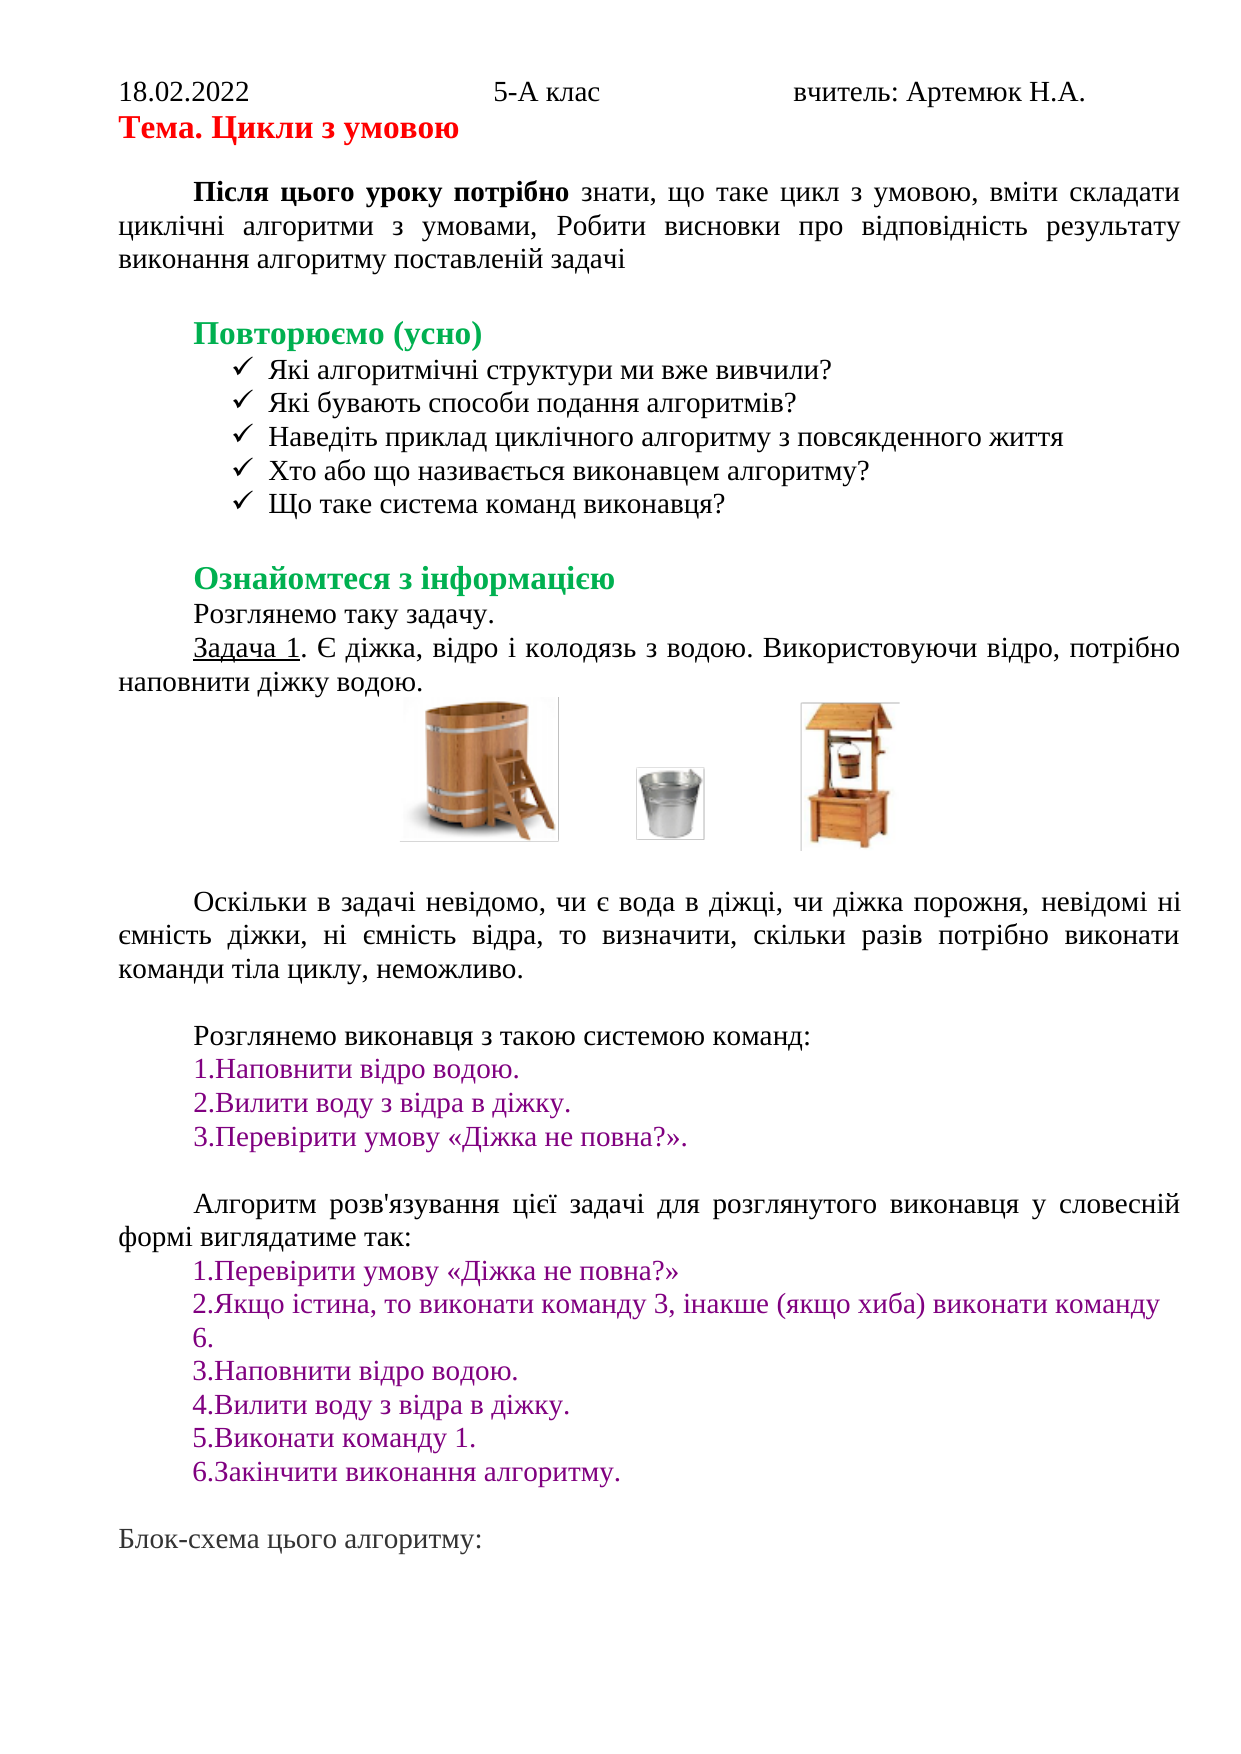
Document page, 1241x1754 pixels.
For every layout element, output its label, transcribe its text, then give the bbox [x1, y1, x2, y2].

text Повторюємо (усно) [118, 313, 1181, 352]
text Блок-схема цього алгоритму: [118, 1521, 1181, 1555]
list Які алгоритмічні структури ми вже вивчили? [231, 352, 1181, 385]
list Що таке система команд виконавця? [231, 486, 1181, 520]
text 3.Перевірити умову «Діжка не повна?». [118, 1119, 1181, 1152]
text 2.Якщо істина, то виконати команду 3, інакше (якщо хиба) виконати команду 6. [192, 1286, 1181, 1353]
text Розглянемо виконавця з такою системою команд: [118, 1018, 1181, 1052]
picture [399, 697, 900, 851]
list Хто або що називається виконавцем алгоритму? [231, 453, 1181, 486]
text Тема. Цикли з умовою [118, 107, 1181, 146]
text 18.02.2022 5-А клас вчитель: Артемюк Н.А. [118, 74, 1181, 107]
text 2.Вилити воду з відра в діжку. [118, 1085, 1181, 1119]
text Оскільки в задачі невідомо, чи є вода в діжці, чи діжка порожня, невідомі ні ємність діжки, ні ємність відра, то визначити, скільки разів потрібно виконати команди тіла циклу, неможливо. [118, 884, 1181, 984]
list Наведіть приклад циклічного алгоритму з повсякденного життя [231, 419, 1181, 453]
text 5.Виконати команду 1. [192, 1421, 1181, 1454]
text Ознайомтеся з інформацією [118, 558, 1181, 597]
text Алгоритм розв'язування цієї задачі для розглянутого виконавця у словесній формі виглядатиме так: [118, 1186, 1181, 1253]
text 3.Наповнити відро водою. [192, 1353, 1181, 1387]
text 1.Наповнити відро водою. [118, 1052, 1181, 1085]
text 6.Закінчити виконання алгоритму. [192, 1454, 1181, 1488]
list Які бувають способи подання алгоритмів? [231, 385, 1181, 419]
text 4.Вилити воду з відра в діжку. [192, 1387, 1181, 1421]
text Розглянемо таку задачу. [118, 597, 1181, 630]
text 1.Перевірити умову «Діжка не повна?» [192, 1253, 1181, 1286]
text Після цього уроку потрібно знати, що таке цикл з умовою, вміти складати циклічні алгоритми з умовами, Робити висновки про відповідність результату виконання алгоритму поставленій задачі [118, 174, 1181, 275]
text Задача 1. Є діжка, відро і колодязь з водою. Використовуючи відро, потрібно наповнити діжку водою. [118, 630, 1181, 697]
